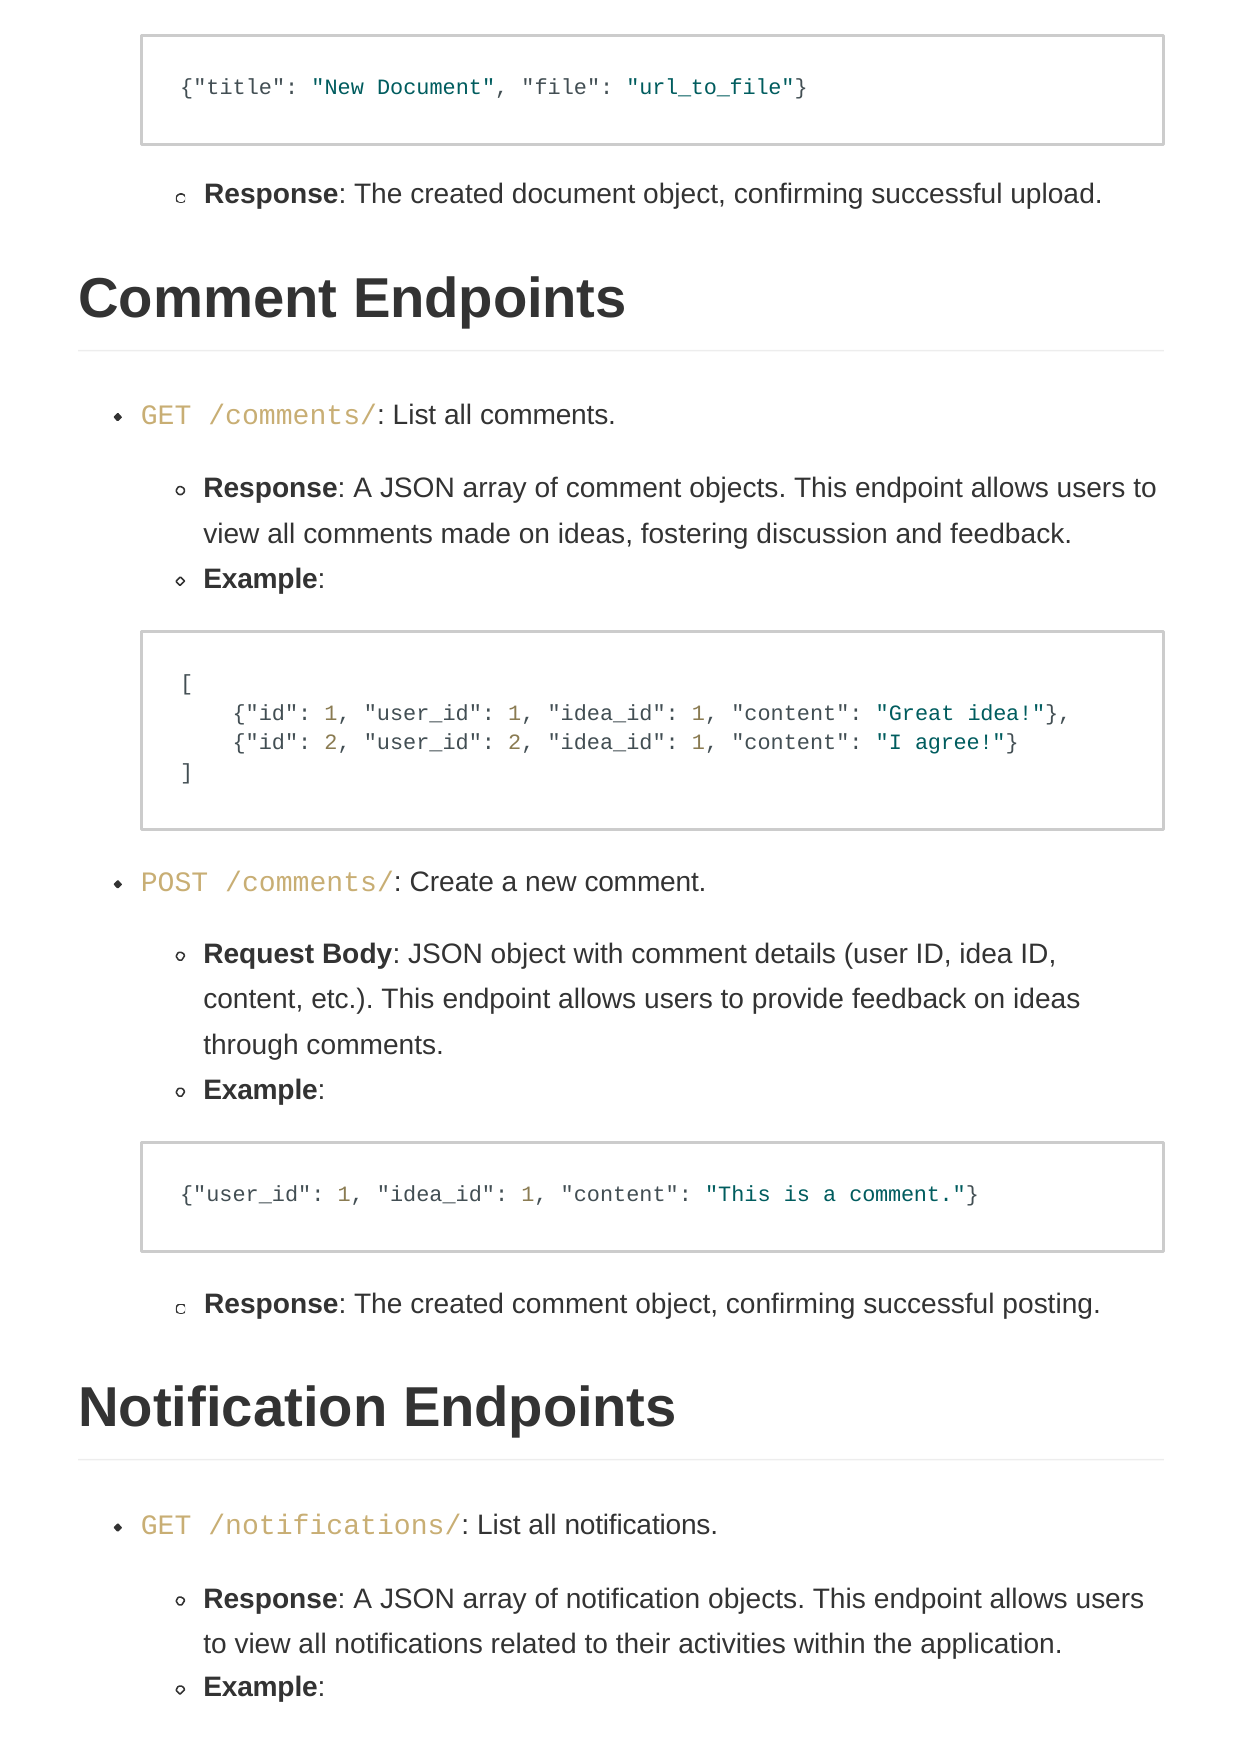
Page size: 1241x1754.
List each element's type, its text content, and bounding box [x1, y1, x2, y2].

text GET /comments/: List all comments. [141, 398, 1173, 433]
subtitle Example: [203, 562, 1173, 594]
subtitle Example: [203, 1073, 1173, 1105]
picture [175, 1304, 186, 1314]
text Response: A JSON array of notification objects. This endpoint allows users to view all notifications related to their activities within the application. [203, 1582, 1155, 1659]
text Response: A JSON array of comment objects. This endpoint allows users to view all comments made on ideas, fostering discussion and feedback. [203, 471, 1173, 549]
subtitle Notification Endpoints [78, 1373, 1173, 1438]
text Response: The created comment object, confirming successful posting. [176, 1287, 1173, 1319]
picture [175, 193, 186, 203]
subtitle Example: [203, 1672, 1173, 1703]
text GET /notifications/: List all notifications. [141, 1508, 1173, 1543]
text POST /comments/: Create a new comment. [141, 865, 1173, 900]
text Request Body: JSON object with comment details (user ID, idea ID, content, etc.). This endpoint allows users to provide feedback on ideas through comments. [203, 937, 1151, 1060]
text Response: The created document object, confirming successful upload. [176, 177, 1173, 209]
subtitle Comment Endpoints [78, 264, 1173, 329]
